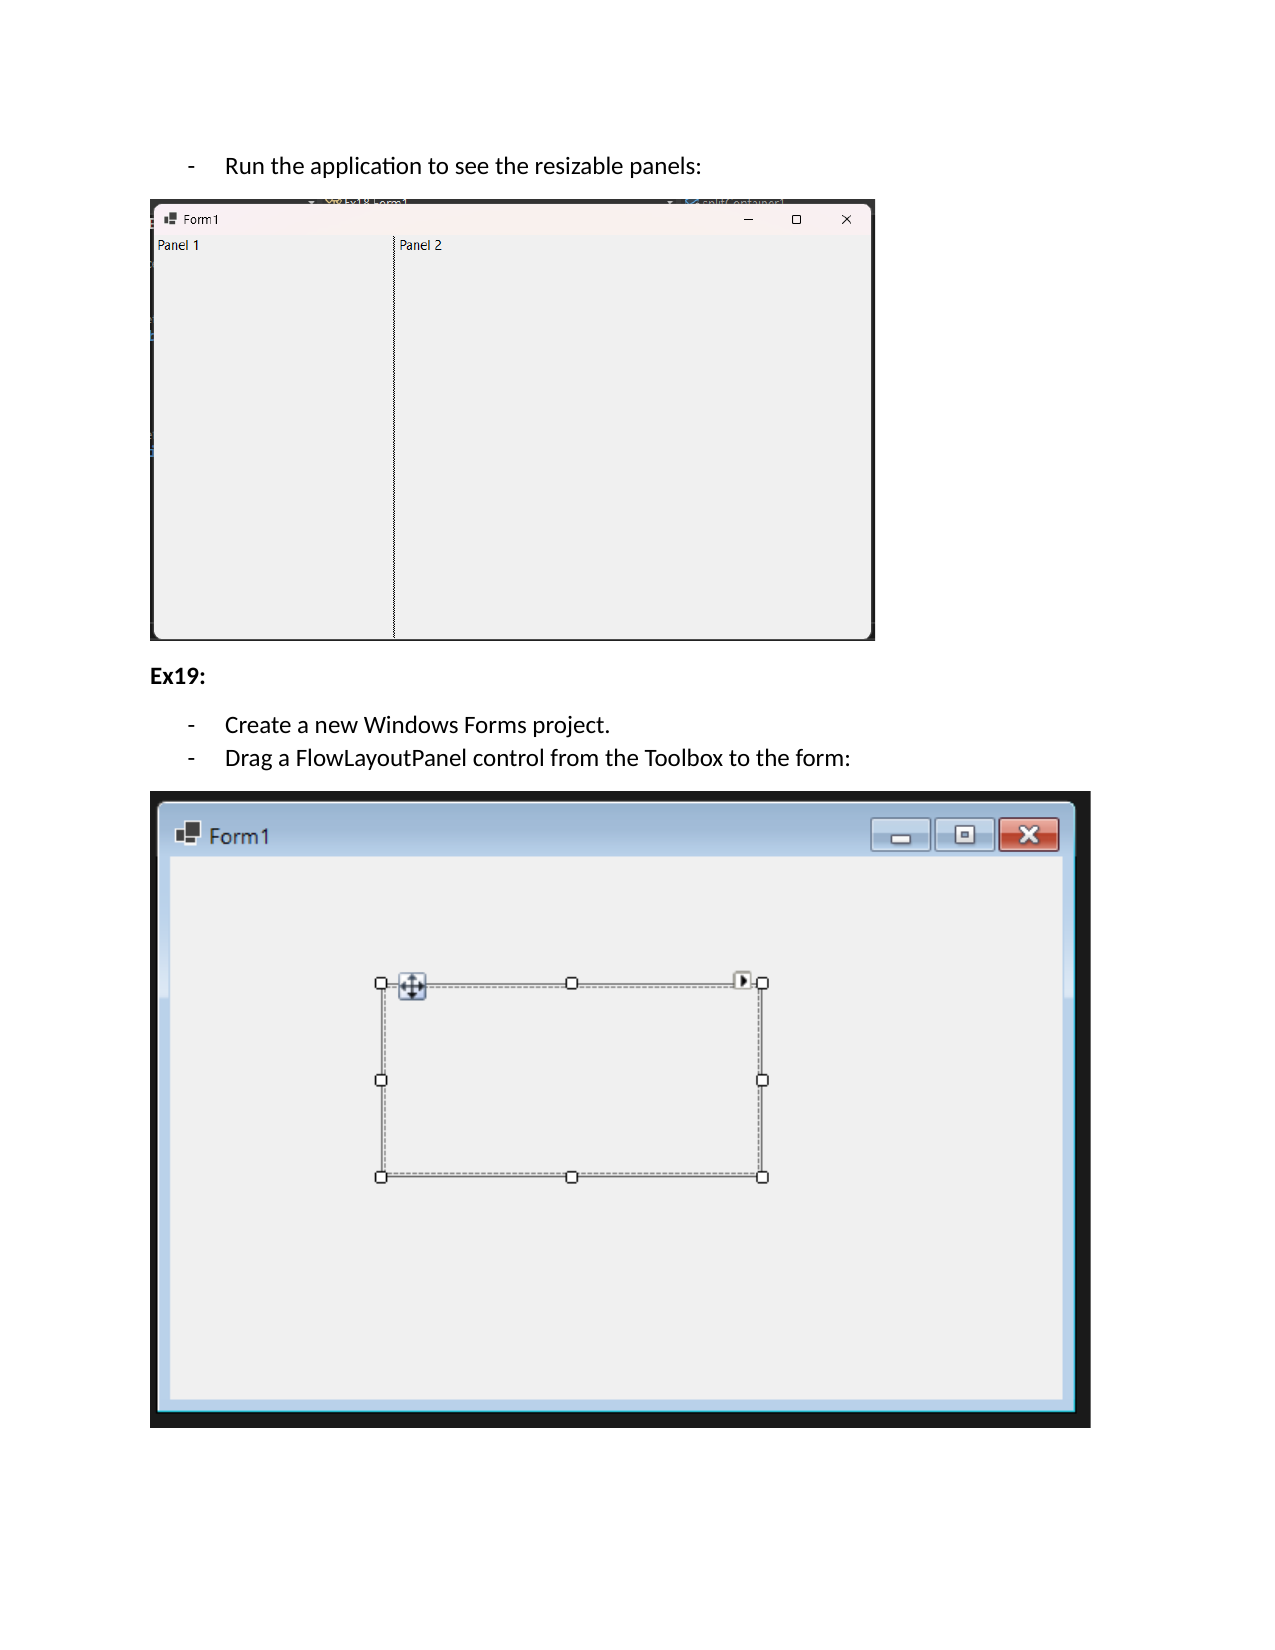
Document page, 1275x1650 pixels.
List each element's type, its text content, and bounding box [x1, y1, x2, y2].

picture [150, 791, 1091, 1428]
list Run the application to see the resizable panels: [187, 150, 1125, 181]
picture [150, 199, 876, 641]
text Ex19: [150, 660, 1125, 690]
list Drag a FlowLayoutPanel control from the Toolbox to the form: [187, 742, 1125, 773]
list Create a new Windows Forms project. [187, 709, 1125, 740]
